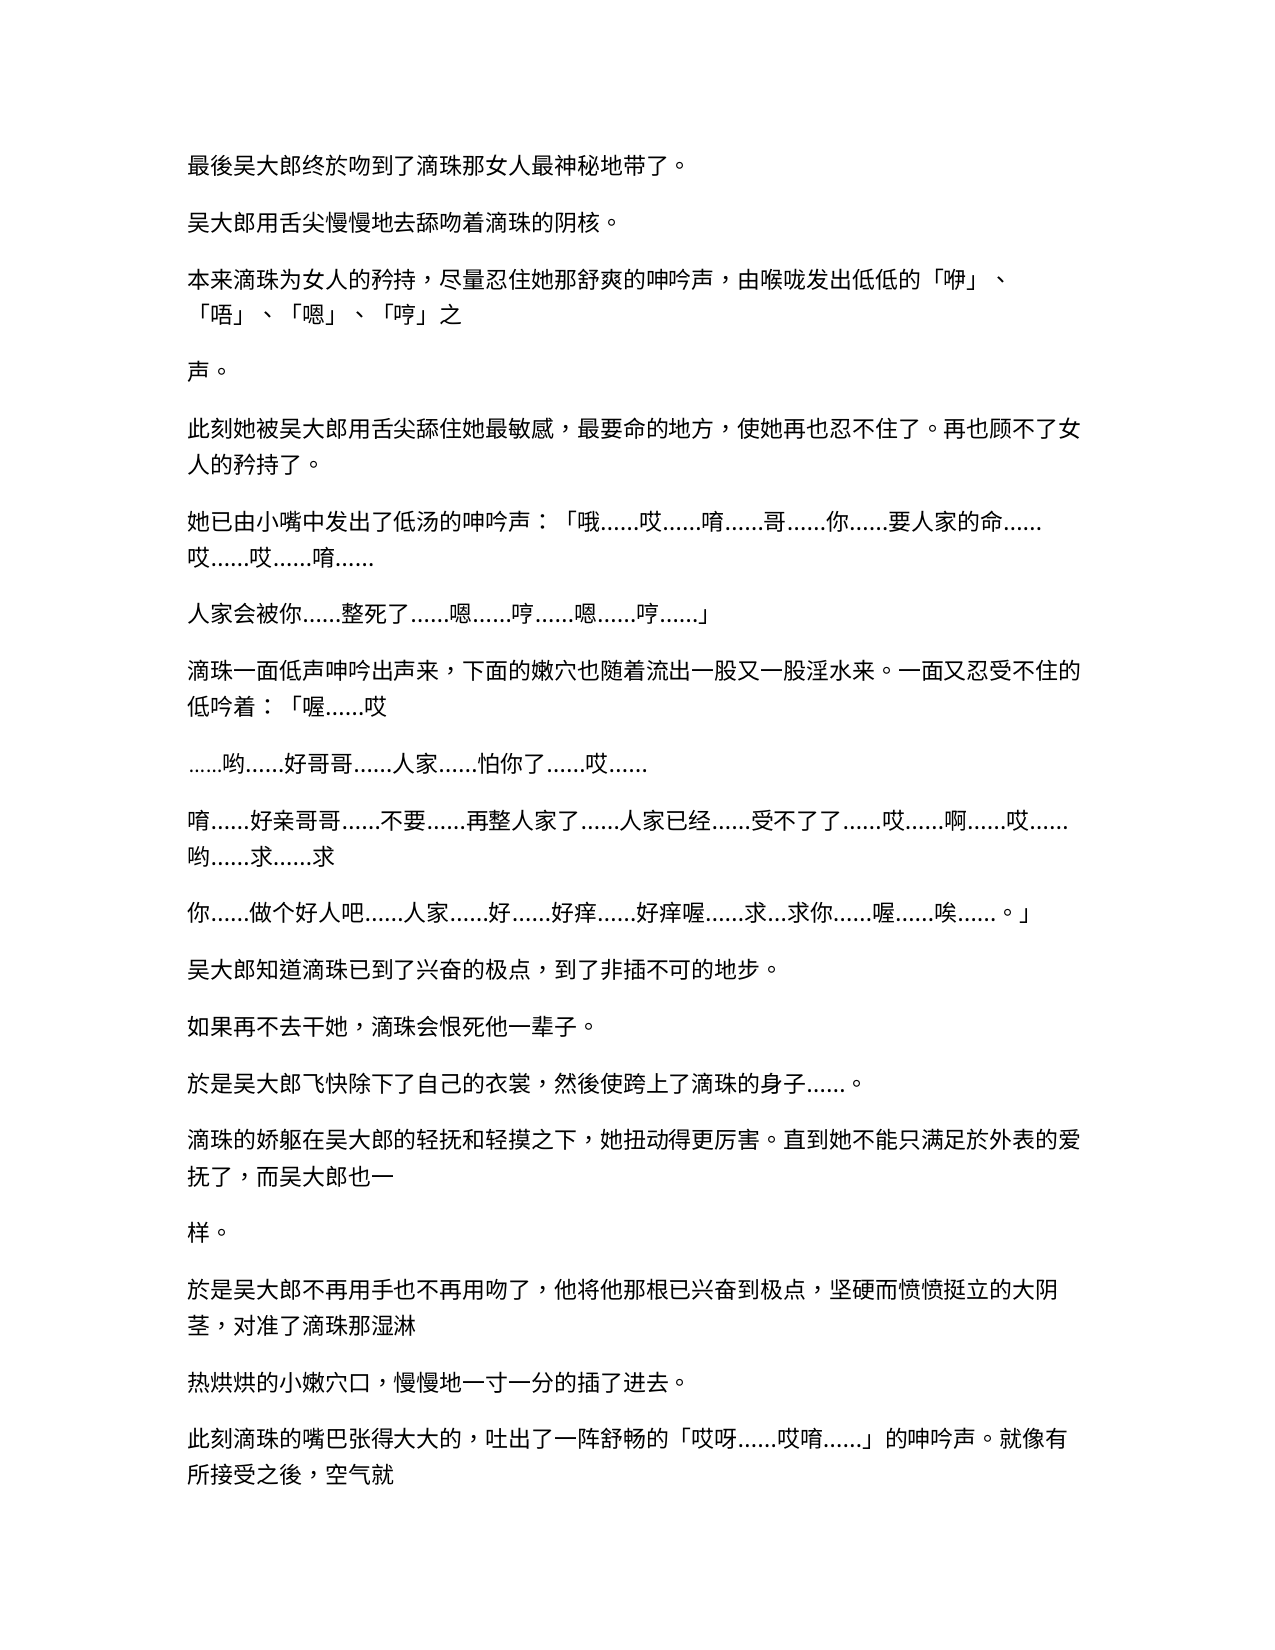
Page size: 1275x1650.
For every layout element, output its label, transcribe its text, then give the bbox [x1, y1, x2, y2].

text 你……做个好人吧……人家……好……好痒……好痒喔……求…求你……喔……唉……。」 [187, 897, 1087, 929]
text 此刻滴珠的嘴巴张得大大的，吐出了一阵舒畅的「哎呀……哎唷……」的呻吟声。就像有所接受之後，空气就 [187, 1423, 1087, 1491]
text 人家会被你……整死了……嗯……哼……嗯……哼……」 [187, 598, 1087, 630]
text 唷……好亲哥哥……不要……再整人家了……人家已经……受不了了……哎……啊……哎……哟……求……求 [187, 805, 1087, 872]
text 於是吴大郎飞快除下了自己的衣裳，然後使跨上了滴珠的身子……。 [187, 1068, 1087, 1099]
text 滴珠一面低声呻吟出声来，下面的嫩穴也随着流出一股又一股淫水来。一面又忍受不住的低吟着：「喔……哎 [187, 655, 1087, 722]
text 样。 [187, 1217, 1087, 1248]
text 最後吴大郎终於吻到了滴珠那女人最神秘地带了。 [187, 150, 1087, 181]
text 声。 [187, 356, 1087, 387]
text 於是吴大郎不再用手也不再用吻了，他将他那根已兴奋到极点，坚硬而愤愤挺立的大阴茎，对准了滴珠那湿淋 [187, 1274, 1087, 1341]
text 她已由小嘴中发出了低汤的呻吟声：「哦……哎……唷……哥……你……要人家的命……哎……哎……唷…… [187, 506, 1087, 573]
text 此刻她被吴大郎用舌尖舔住她最敏感，最要命的地方，使她再也忍不住了。再也顾不了女人的矜持了。 [187, 413, 1087, 480]
text 如果再不去干她，滴珠会恨死他一辈子。 [187, 1011, 1087, 1042]
text ……哟……好哥哥……人家……怕你了……哎…… [187, 748, 1087, 779]
text 吴大郎用舌尖慢慢地去舔吻着滴珠的阴核。 [187, 207, 1087, 238]
text 吴大郎知道滴珠已到了兴奋的极点，到了非插不可的地步。 [187, 954, 1087, 985]
text 滴珠的娇躯在吴大郎的轻抚和轻摸之下，她扭动得更厉害。直到她不能只满足於外表的爱抚了，而吴大郎也一 [187, 1124, 1087, 1192]
text 本来滴珠为女人的矜持，尽量忍住她那舒爽的呻吟声，由喉咙发出低低的「咿」、「唔」、「嗯」、「哼」之 [187, 263, 1087, 331]
text 热烘烘的小嫩穴口，慢慢地一寸一分的插了进去。 [187, 1367, 1087, 1398]
